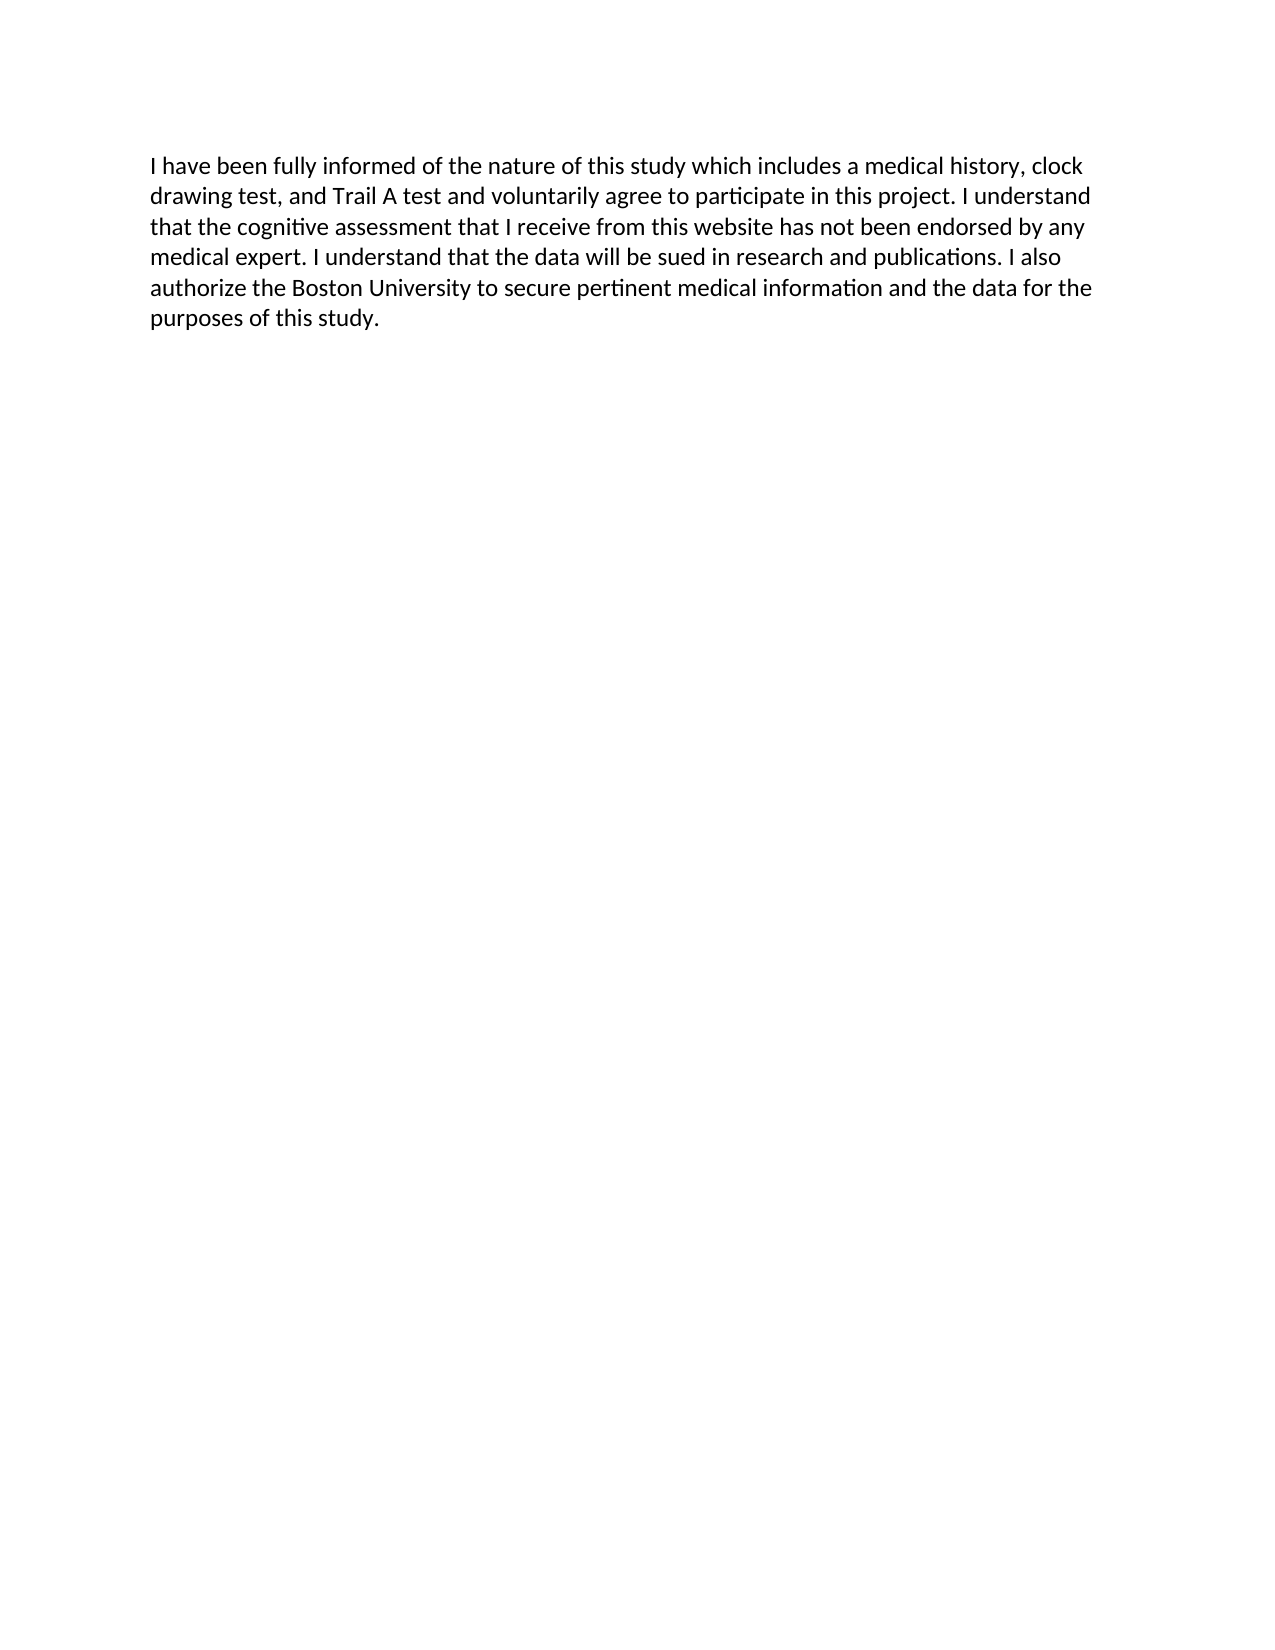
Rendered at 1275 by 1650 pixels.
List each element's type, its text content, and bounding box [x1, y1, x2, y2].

text I have been fully informed of the nature of this study which includes a medical history, clock drawing test, and Trail A test and voluntarily agree to participate in this project. I understand that the cognitive assessment that I receive from this website has not been endorsed by any medical expert. I understand that the data will be sued in research and publications. I also authorize the Boston University to secure pertinent medical information and the data for the purposes of this study. [150, 150, 1125, 333]
